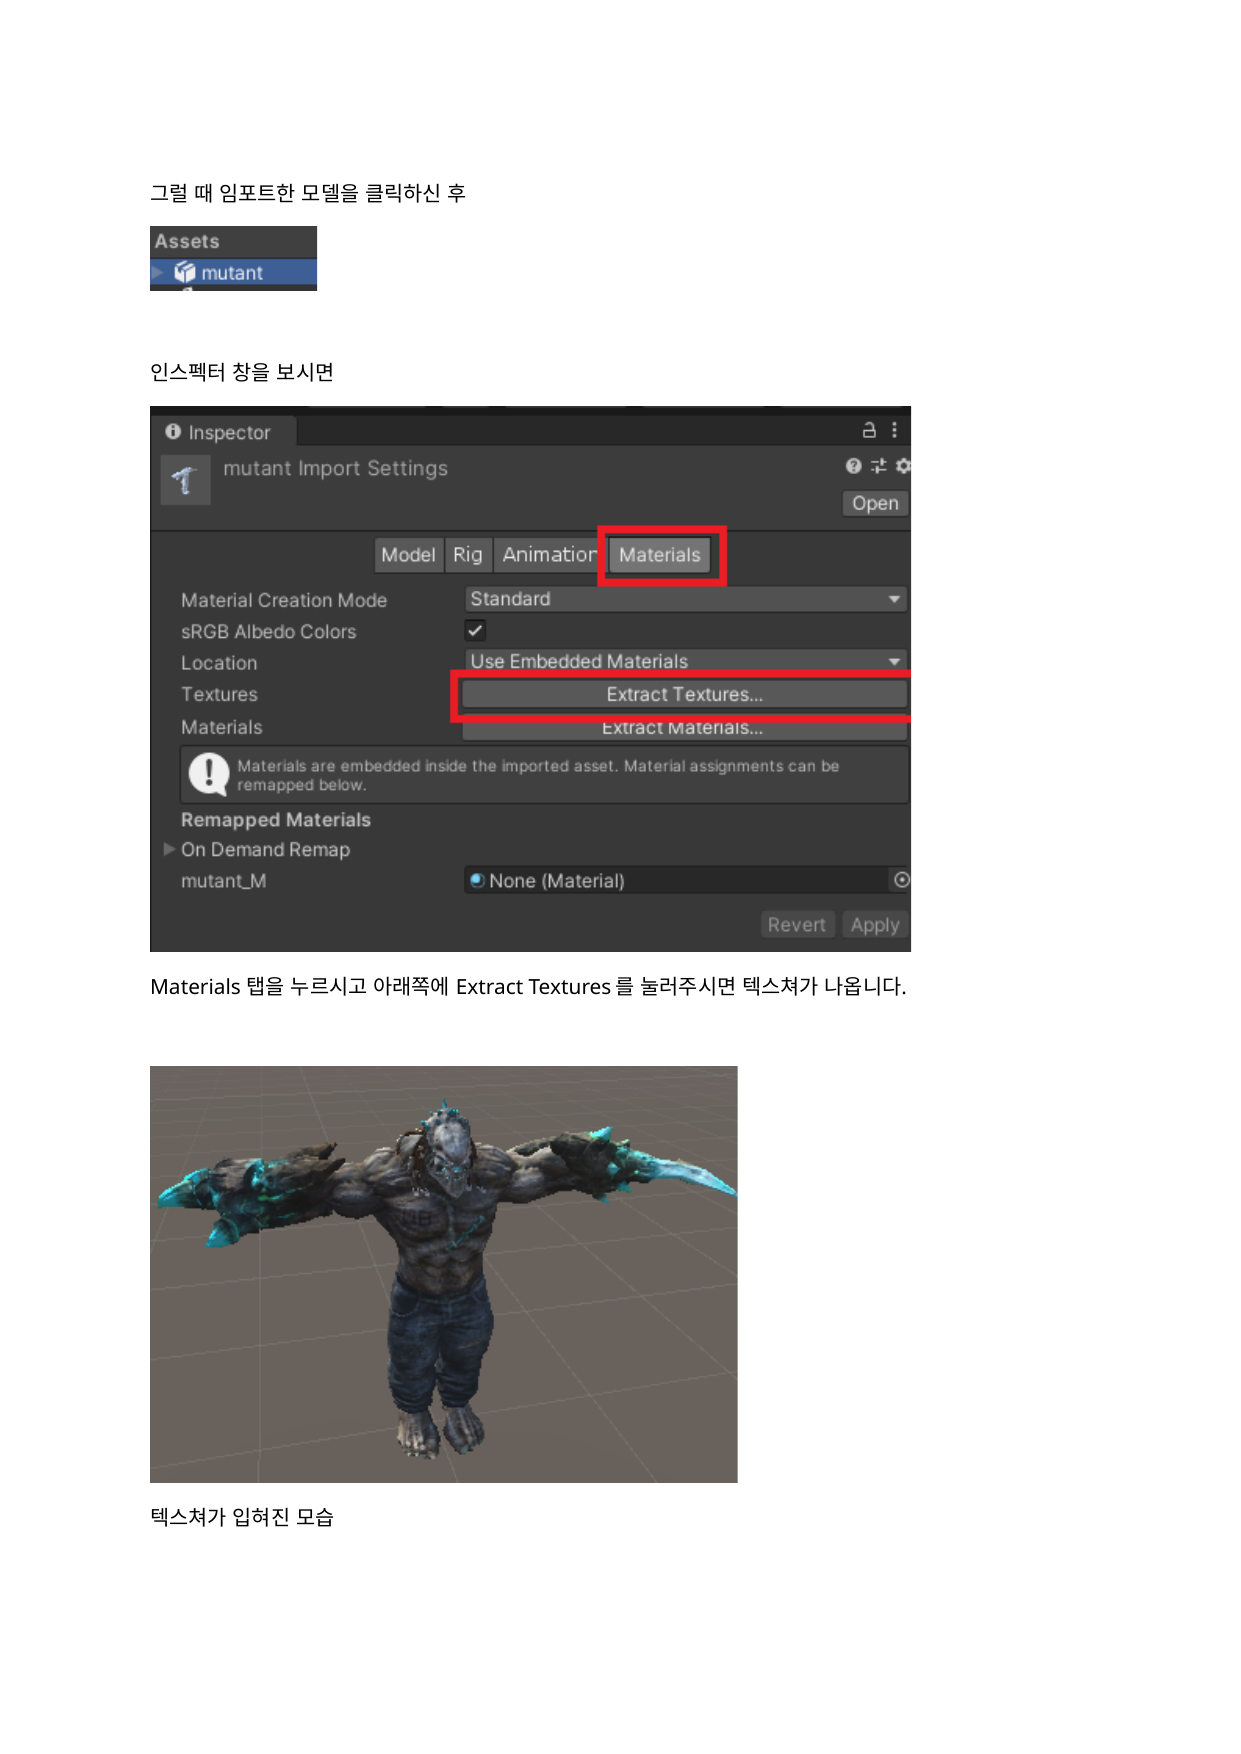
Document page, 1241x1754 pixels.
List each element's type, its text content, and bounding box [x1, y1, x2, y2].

text 텍스쳐가 입혀진 모습 [150, 1501, 1090, 1532]
text Materials 탭을 누르시고 아래쪽에 Extract Textures를 눌러주시면 텍스쳐가 나옵니다. [150, 970, 1090, 1001]
text 그럴 때 임포트한 모델을 클릭하신 후 [150, 177, 1090, 207]
picture [150, 406, 912, 952]
picture [150, 1066, 738, 1483]
picture [150, 226, 318, 291]
text 인스펙터 창을 보시면 [150, 357, 1090, 387]
